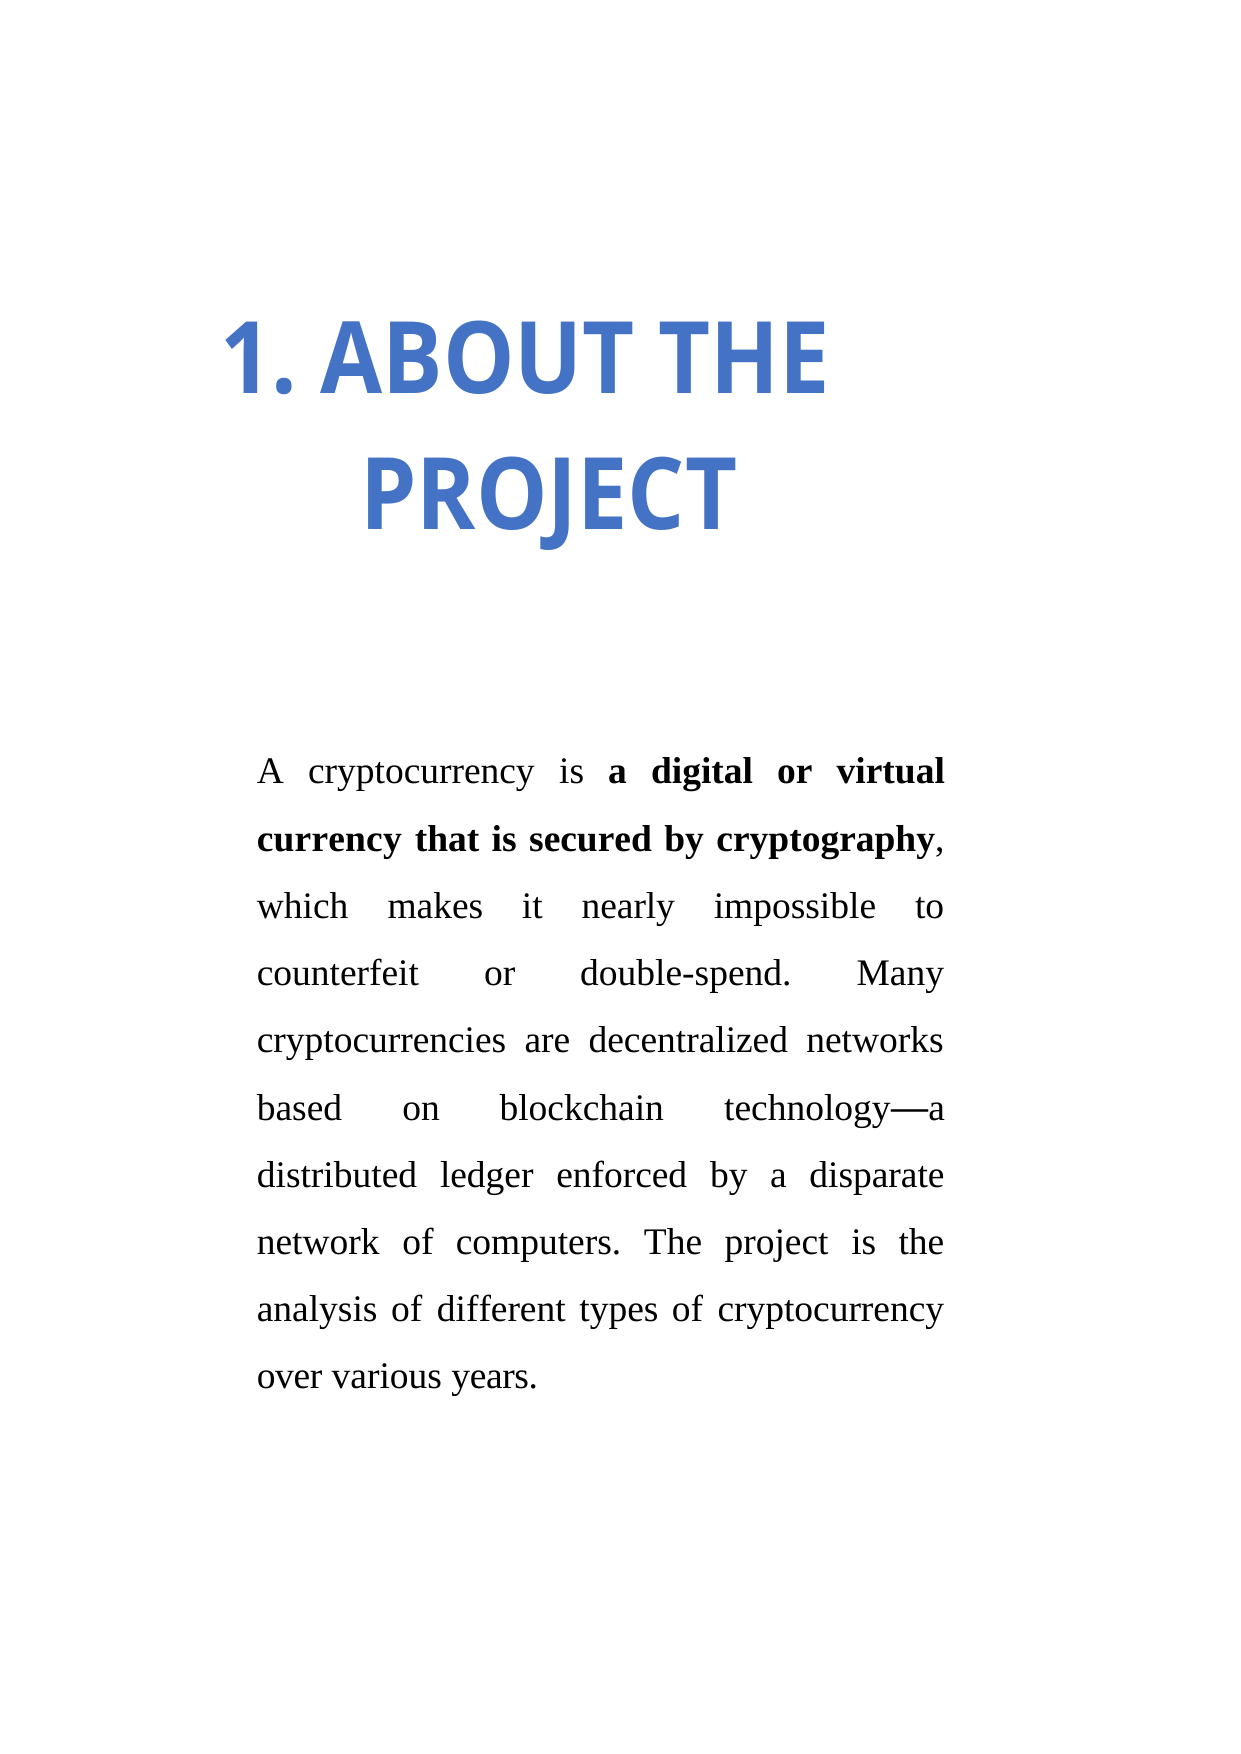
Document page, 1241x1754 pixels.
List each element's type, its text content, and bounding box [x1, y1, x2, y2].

subtitle 1. ABOUT THE [150, 286, 1090, 422]
subtitle PROJECT [150, 422, 1090, 559]
text A cryptocurrency is a digital or virtual currency that is secured by cryptography, which makes it nearly impossible to counterfeit or double-spend. Many cryptocurrencies are decentralized networks based on blockchain technology—a distributed ledger enforced by a disparate network of computers. The project is the analysis of different types of cryptocurrency over various years. [257, 749, 944, 1397]
